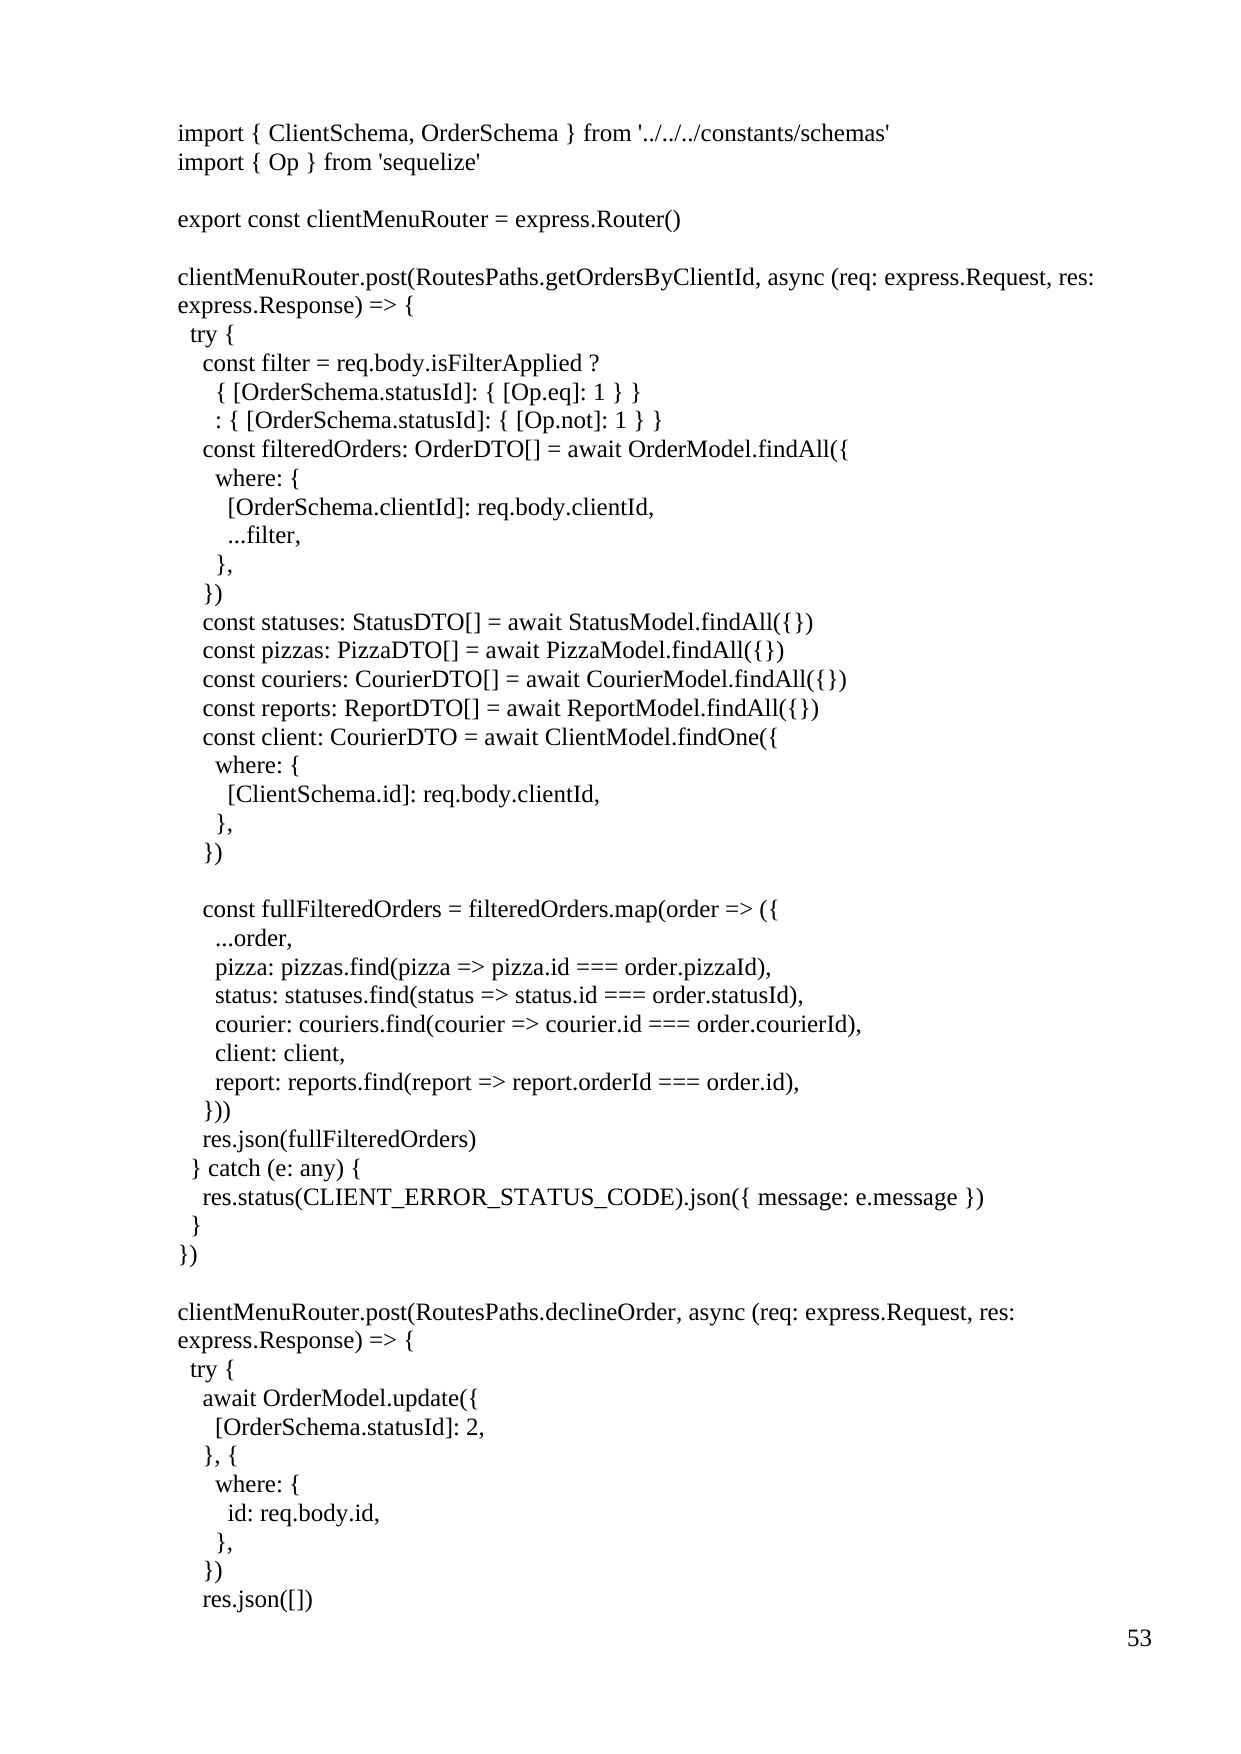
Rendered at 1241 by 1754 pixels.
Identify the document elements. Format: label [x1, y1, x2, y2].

text [177, 118, 1152, 1613]
